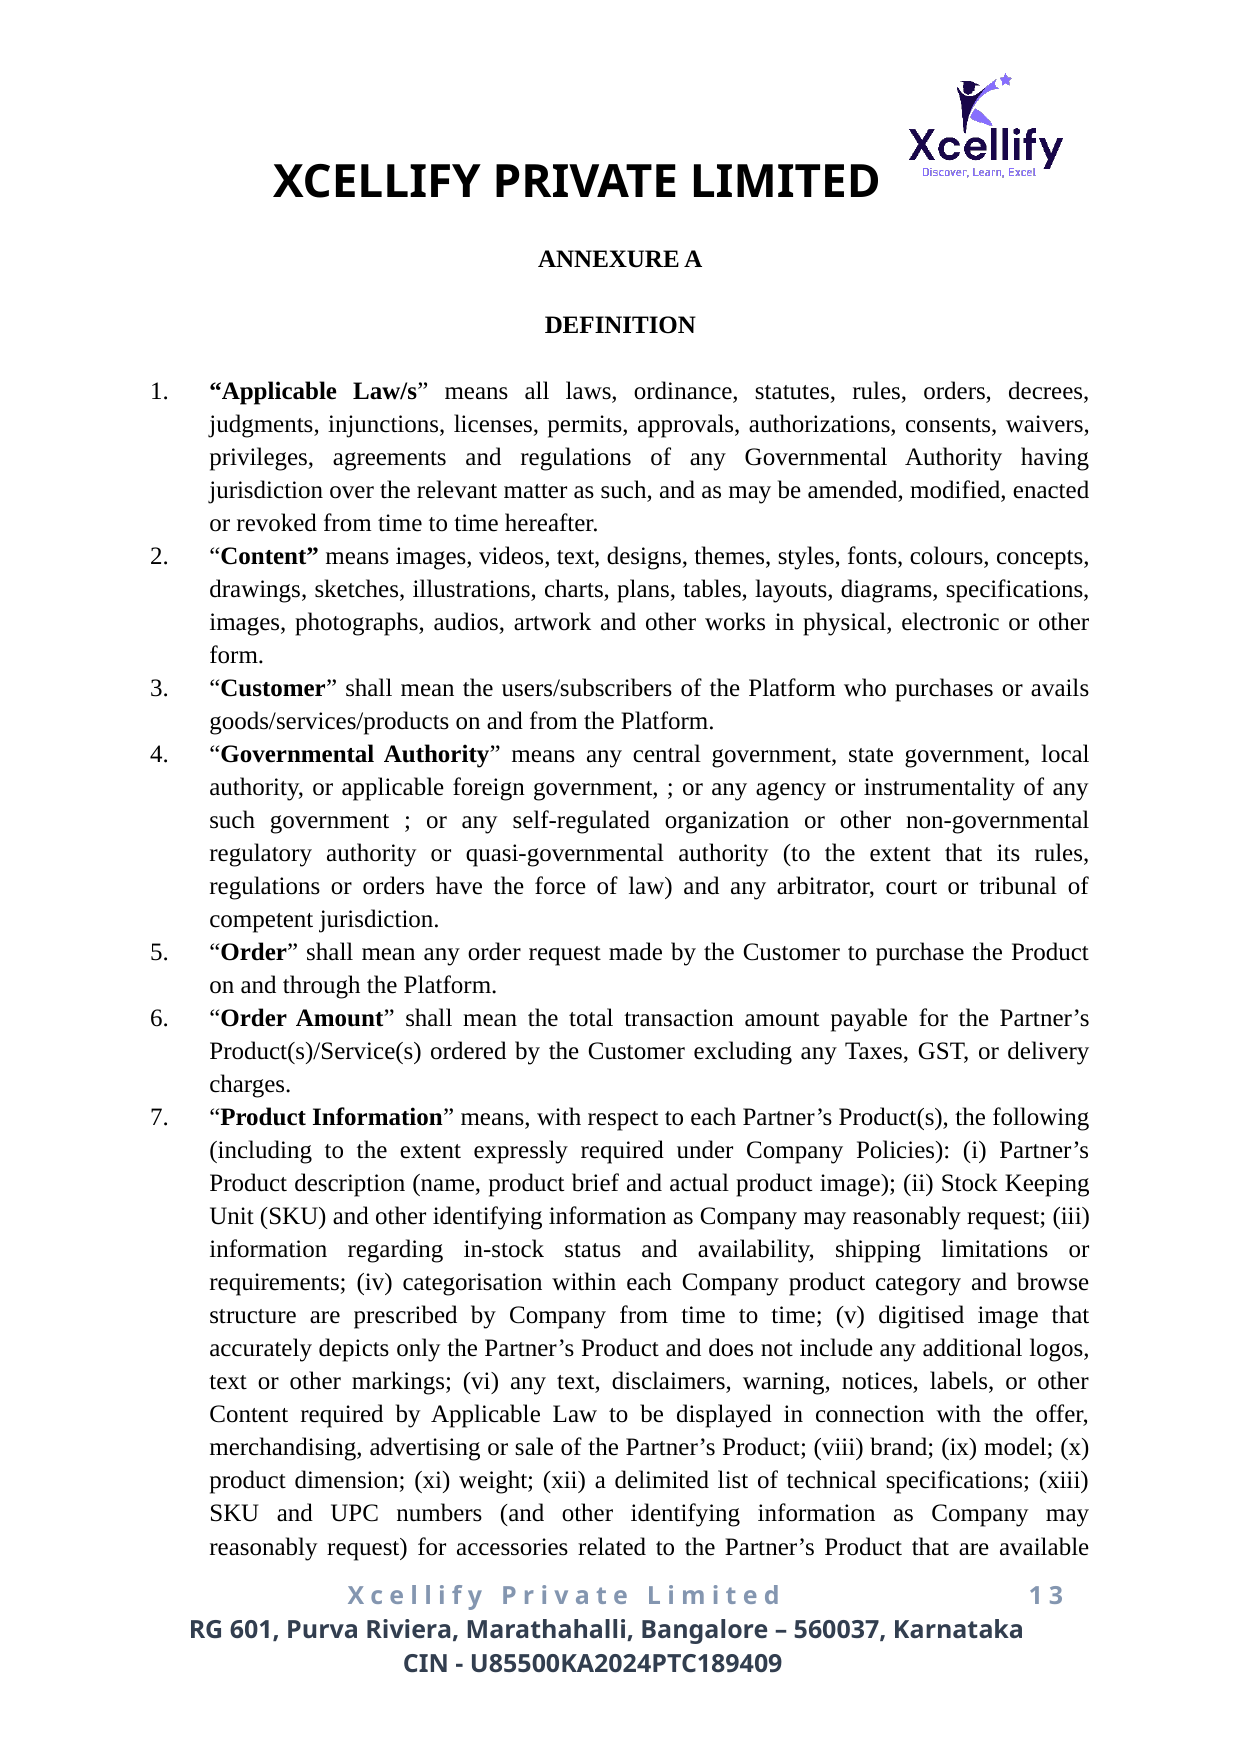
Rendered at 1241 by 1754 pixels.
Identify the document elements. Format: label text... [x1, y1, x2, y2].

list “Order” shall mean any order request made by the Customer to purchase the Product on and through the Platform. [150, 937, 1090, 999]
list “Customer” shall mean the users/subscribers of the Platform who purchases or avails goods/services/products on and from the Platform. [150, 673, 1090, 735]
text ANNEXURE A [150, 244, 1090, 272]
list “Governmental Authority” means any central government, state government, local authority, or applicable foreign government, ; or any agency or instrumentality of any such government ; or any self-regulated organization or other non-governmental regulatory authority or quasi-governmental authority (to the extent that its rules, regulations or orders have the force of law) and any arbitrator, court or tribunal of competent jurisdiction. [150, 739, 1090, 933]
list “Order Amount” shall mean the total transaction amount payable for the Partner’s Product(s)/Service(s) ordered by the Customer excluding any Taxes, GST, or delivery charges. [150, 1003, 1090, 1098]
text DEFINITION [150, 310, 1090, 338]
list “Content” means images, videos, text, designs, themes, styles, fonts, colours, concepts, drawings, sketches, illustrations, charts, plans, tables, layouts, diagrams, specifications, images, photographs, audios, artwork and other works in physical, electronic or other form. [150, 541, 1090, 669]
list “Applicable Law/s” means all laws, ordinance, statutes, rules, orders, decrees, judgments, injunctions, licenses, permits, approvals, authorizations, consents, waivers, privileges, agreements and regulations of any Governmental Authority having jurisdiction over the relevant matter as such, and as may be amended, modified, enacted or revoked from time to time hereafter. [150, 376, 1090, 537]
picture [881, 73, 1091, 198]
